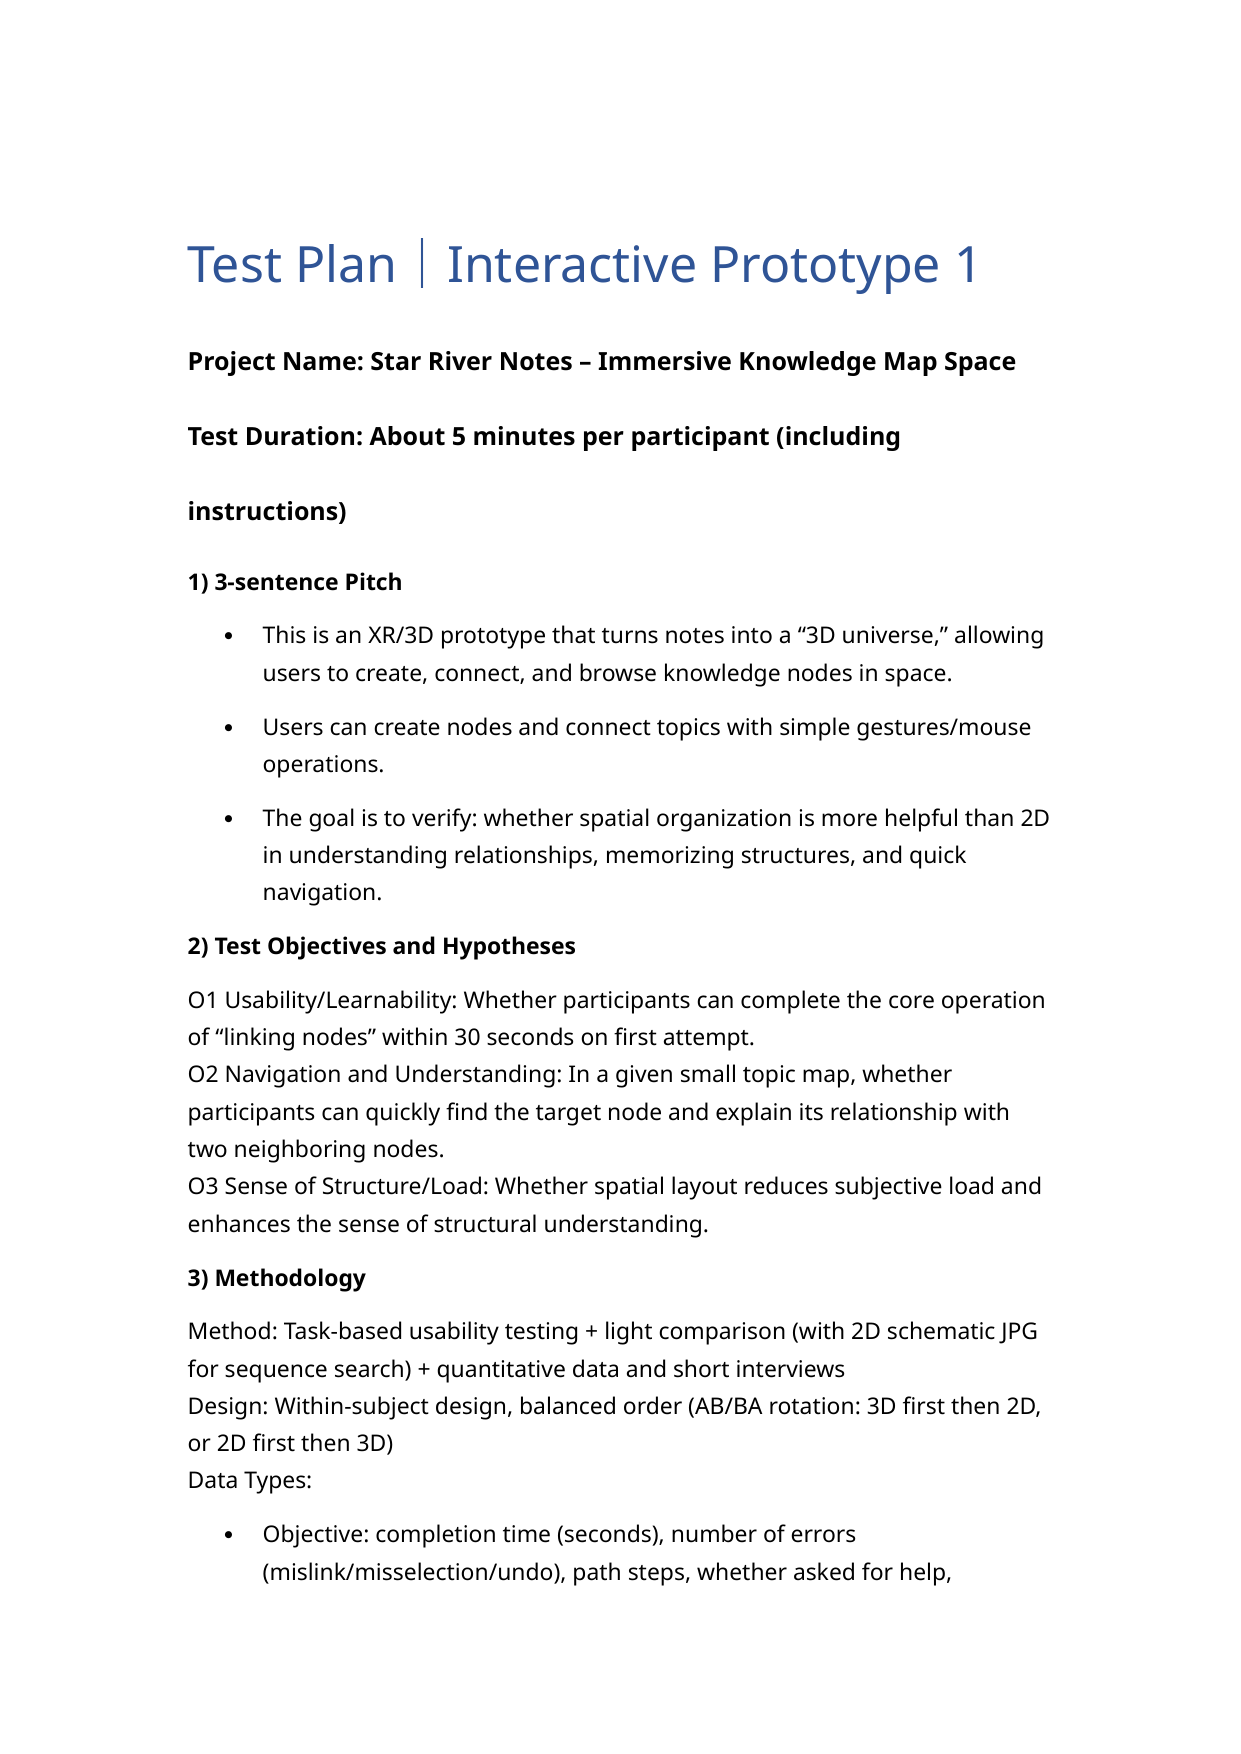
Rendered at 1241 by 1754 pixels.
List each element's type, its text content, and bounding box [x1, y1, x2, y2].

text Method: Task-based usability testing + light comparison (with 2D schematic JPG for sequence search) + quantitative data and short interviews Design: Within-subject design, balanced order (AB/BA rotation: 3D first then 2D, or 2D first then 3D) Data Types: [187, 1315, 1053, 1496]
text 1) 3-sentence Pitch [187, 565, 1053, 597]
text Project Name: Star River Notes – Immersive Knowledge Map Space Test Duration: About 5 minutes per participant (including instructions) [187, 329, 1053, 543]
text 2) Test Objectives and Hypotheses [187, 929, 1053, 962]
text O1 Usability/Learnability: Whether participants can complete the core operation of “linking nodes” within 30 seconds on first attempt. O2 Navigation and Understanding: In a given small topic map, whether participants can quickly find the target node and explain its relationship with two neighboring nodes. O3 Sense of Structure/Load: Whether spatial layout reduces subjective load and enhances the sense of structural understanding. [187, 983, 1053, 1239]
list Objective: completion time (seconds), number of errors (mislink/misselection/undo), path steps, whether asked for help, completion rate [225, 1518, 1053, 1587]
list This is an XR/3D prototype that turns notes into a “3D universe,” allowing users to create, connect, and browse knowledge nodes in space. [225, 619, 1053, 688]
text 3) Methodology [187, 1261, 1053, 1293]
list The goal is to verify: whether spatial organization is more helpful than 2D in understanding relationships, memorizing structures, and quick navigation. [225, 801, 1053, 908]
list Users can create nodes and connect topics with simple gestures/mouse operations. [225, 710, 1053, 779]
subtitle Test Plan｜Interactive Prototype 1 [187, 212, 1053, 309]
